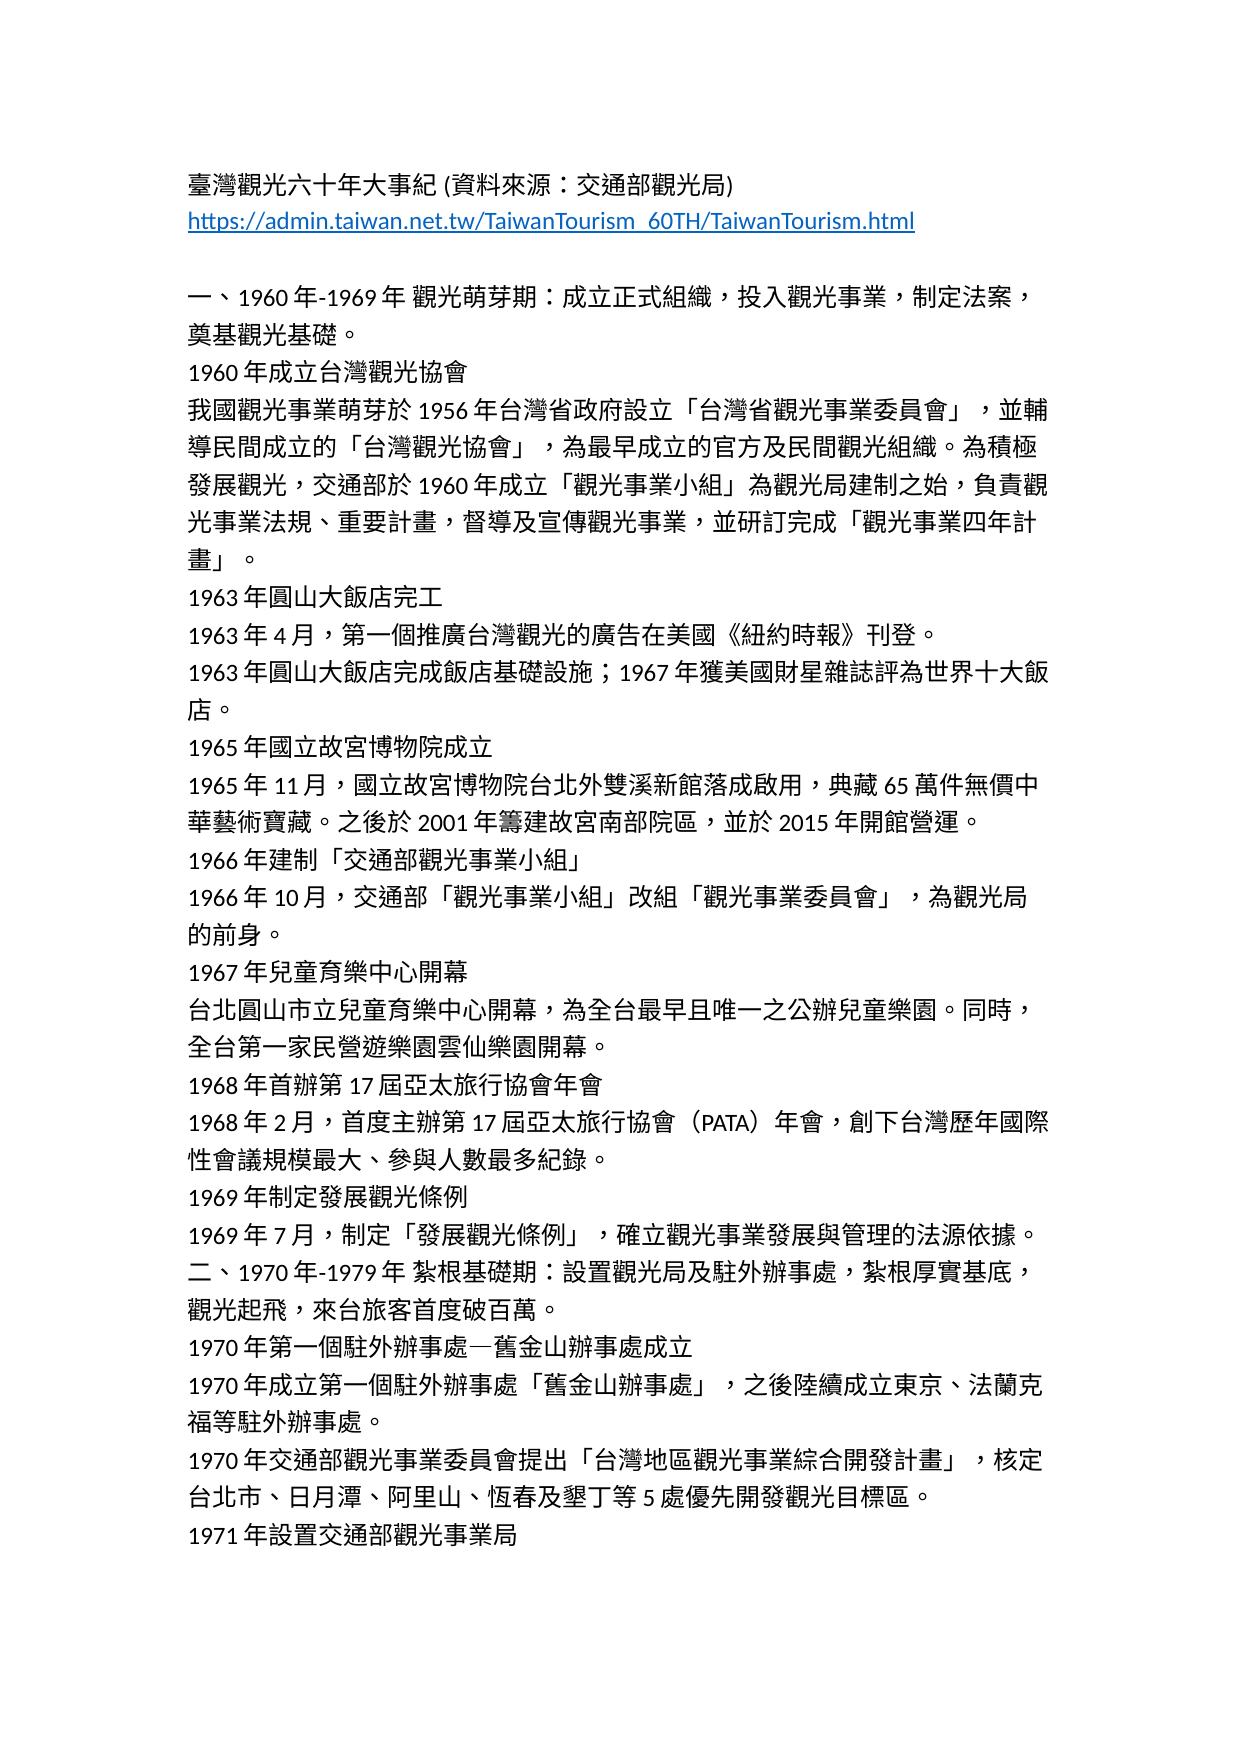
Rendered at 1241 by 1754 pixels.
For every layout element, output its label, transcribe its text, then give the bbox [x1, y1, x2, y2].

text 1970年第一個駐外辦事處—舊金山辦事處成立 [187, 1327, 1053, 1364]
text 1968年首辦第17屆亞太旅行協會年會 [187, 1064, 1053, 1102]
text 1963年圓山大飯店完工 [187, 577, 1053, 614]
text 1969年7月，制定「發展觀光條例」，確立觀光事業發展與管理的法源依據。 [187, 1214, 1053, 1252]
text 1970年成立第一個駐外辦事處「舊金山辦事處」，之後陸續成立東京、法蘭克福等駐外辦事處。 [187, 1364, 1053, 1439]
text 我國觀光事業萌芽於1956年台灣省政府設立「台灣省觀光事業委員會」，並輔導民間成立的「台灣觀光協會」，為最早成立的官方及民間觀光組織。為積極發展觀光，交通部於1960年成立「觀光事業小組」為觀光局建制之始，負責觀光事業法規、重要計畫，督導及宣傳觀光事業，並研訂完成「觀光事業四年計畫」。 [187, 389, 1053, 577]
text 1960年成立台灣觀光協會 [187, 352, 1053, 389]
text 1968年2月，首度主辦第17屆亞太旅行協會（PATA）年會，創下台灣歷年國際性會議規模最大、參與人數最多紀錄。 [187, 1102, 1053, 1177]
text 1963年圓山大飯店完成飯店基礎設施；1967年獲美國財星雜誌評為世界十大飯店。 [187, 652, 1053, 727]
text 1966年建制「交通部觀光事業小組」 [187, 839, 1053, 877]
text 1966年10月，交通部「觀光事業小組」改組「觀光事業委員會」，為觀光局的前身。 [187, 877, 1053, 952]
text 台北圓山市立兒童育樂中心開幕，為全台最早且唯一之公辦兒童樂園。同時，全台第一家民營遊樂園雲仙樂園開幕。 [187, 989, 1053, 1064]
text 1969年制定發展觀光條例 [187, 1177, 1053, 1214]
text 二、1970年-1979年 紮根基礎期：設置觀光局及駐外辦事處，紮根厚實基底，觀光起飛，來台旅客首度破百萬。 [187, 1252, 1053, 1327]
text 1967年兒童育樂中心開幕 [187, 952, 1053, 989]
text 1965年11月，國立故宮博物院台北外雙溪新館落成啟用，典藏65萬件無價中華藝術寶藏。之後於2001年籌建故宮南部院區，並於2015年開館營運。 [187, 764, 1053, 839]
text https://admin.taiwan.net.tw/TaiwanTourism_60TH/TaiwanTourism.html [187, 202, 1053, 239]
text 1965年國立故宮博物院成立 [187, 727, 1053, 764]
text 1963年4月，第一個推廣台灣觀光的廣告在美國《紐約時報》刊登。 [187, 614, 1053, 652]
text 一、1960年-1969年 觀光萌芽期：成立正式組織，投入觀光事業，制定法案，奠基觀光基礎。 [187, 277, 1053, 352]
text 1971年設置交通部觀光事業局 [187, 1514, 1053, 1552]
text 臺灣觀光六十年大事紀 (資料來源：交通部觀光局) [187, 164, 1053, 202]
text 1970年交通部觀光事業委員會提出「台灣地區觀光事業綜合開發計畫」，核定台北市、日月潭、阿里山、恆春及墾丁等5處優先開發觀光目標區。 [187, 1439, 1053, 1514]
